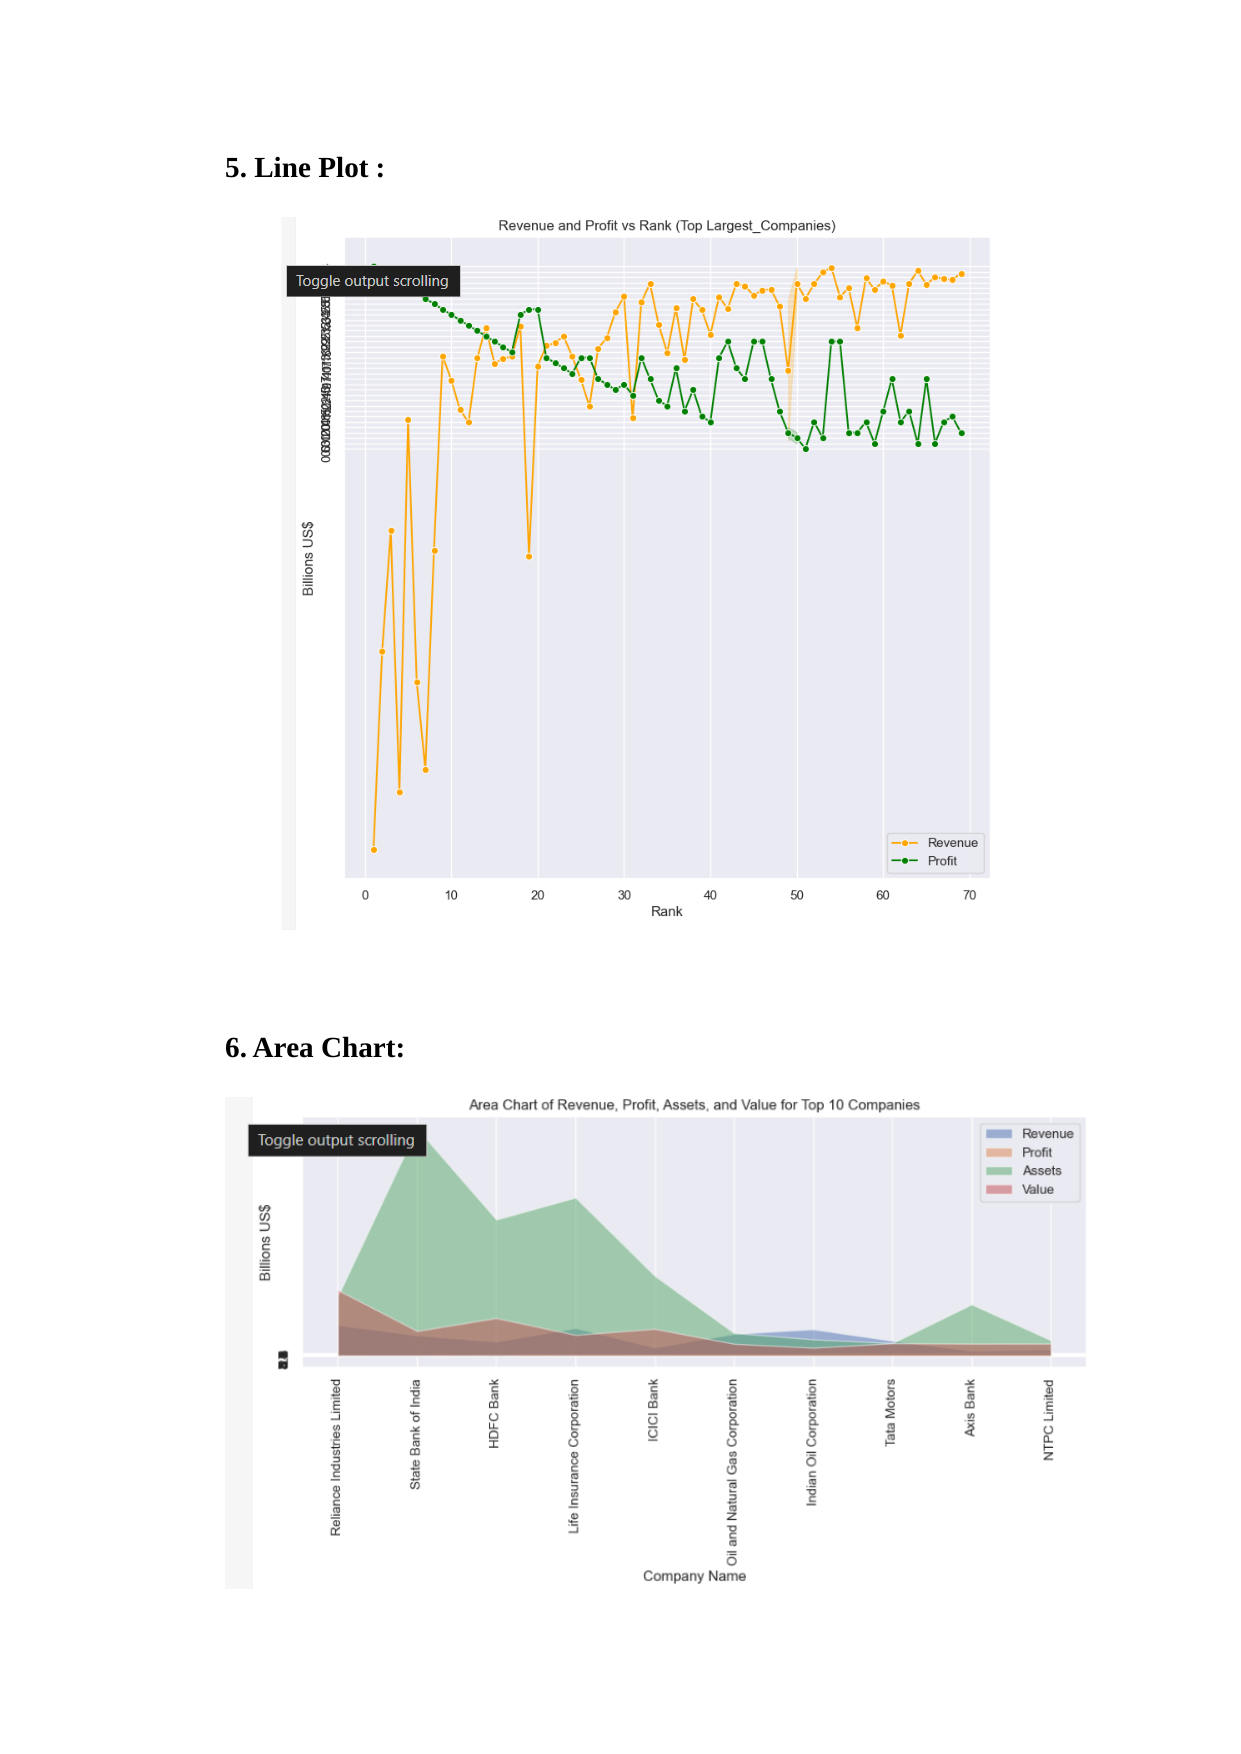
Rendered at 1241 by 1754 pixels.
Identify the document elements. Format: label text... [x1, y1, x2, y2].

text 5. Line Plot : [150, 150, 1090, 183]
text 6. Area Chart: [225, 1030, 1090, 1064]
picture [281, 217, 1034, 933]
picture [225, 1097, 1130, 1589]
